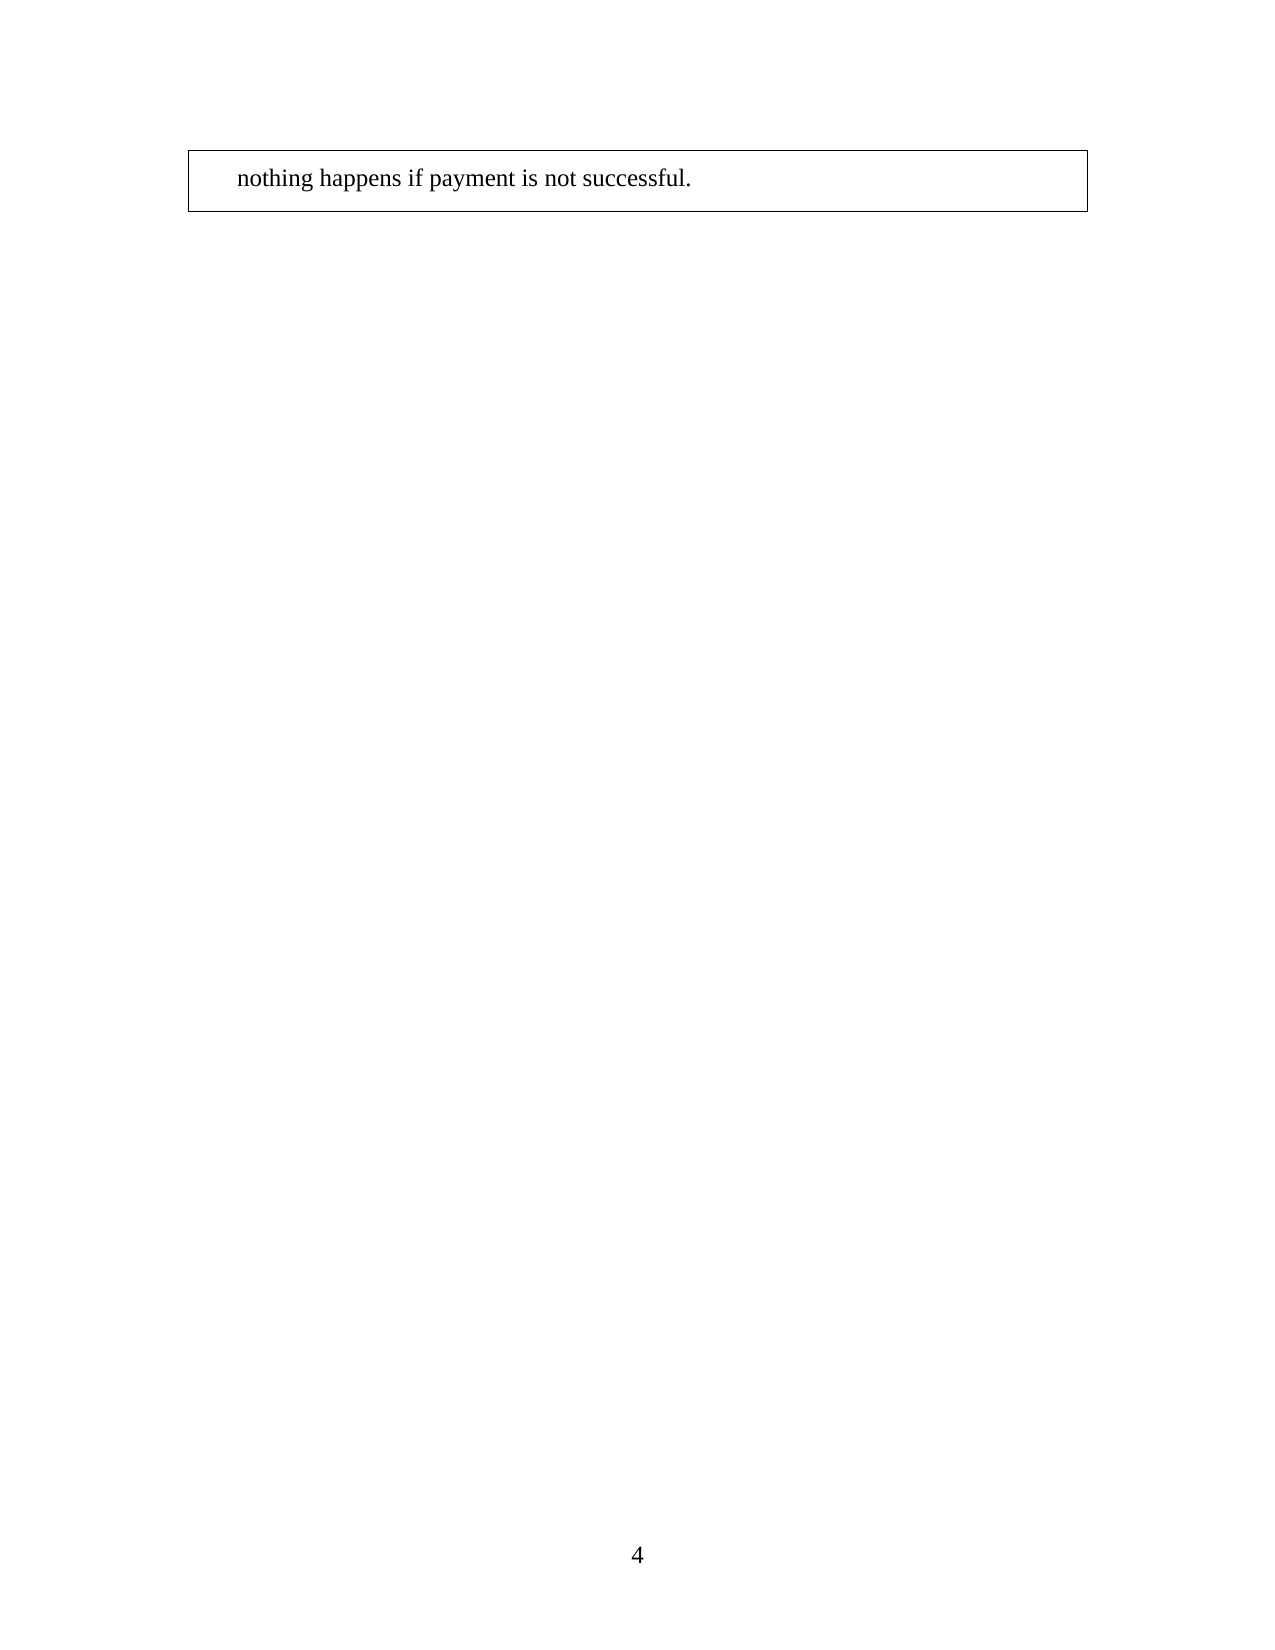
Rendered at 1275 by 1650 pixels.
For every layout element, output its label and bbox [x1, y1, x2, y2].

table_header [189, 151, 1087, 211]
